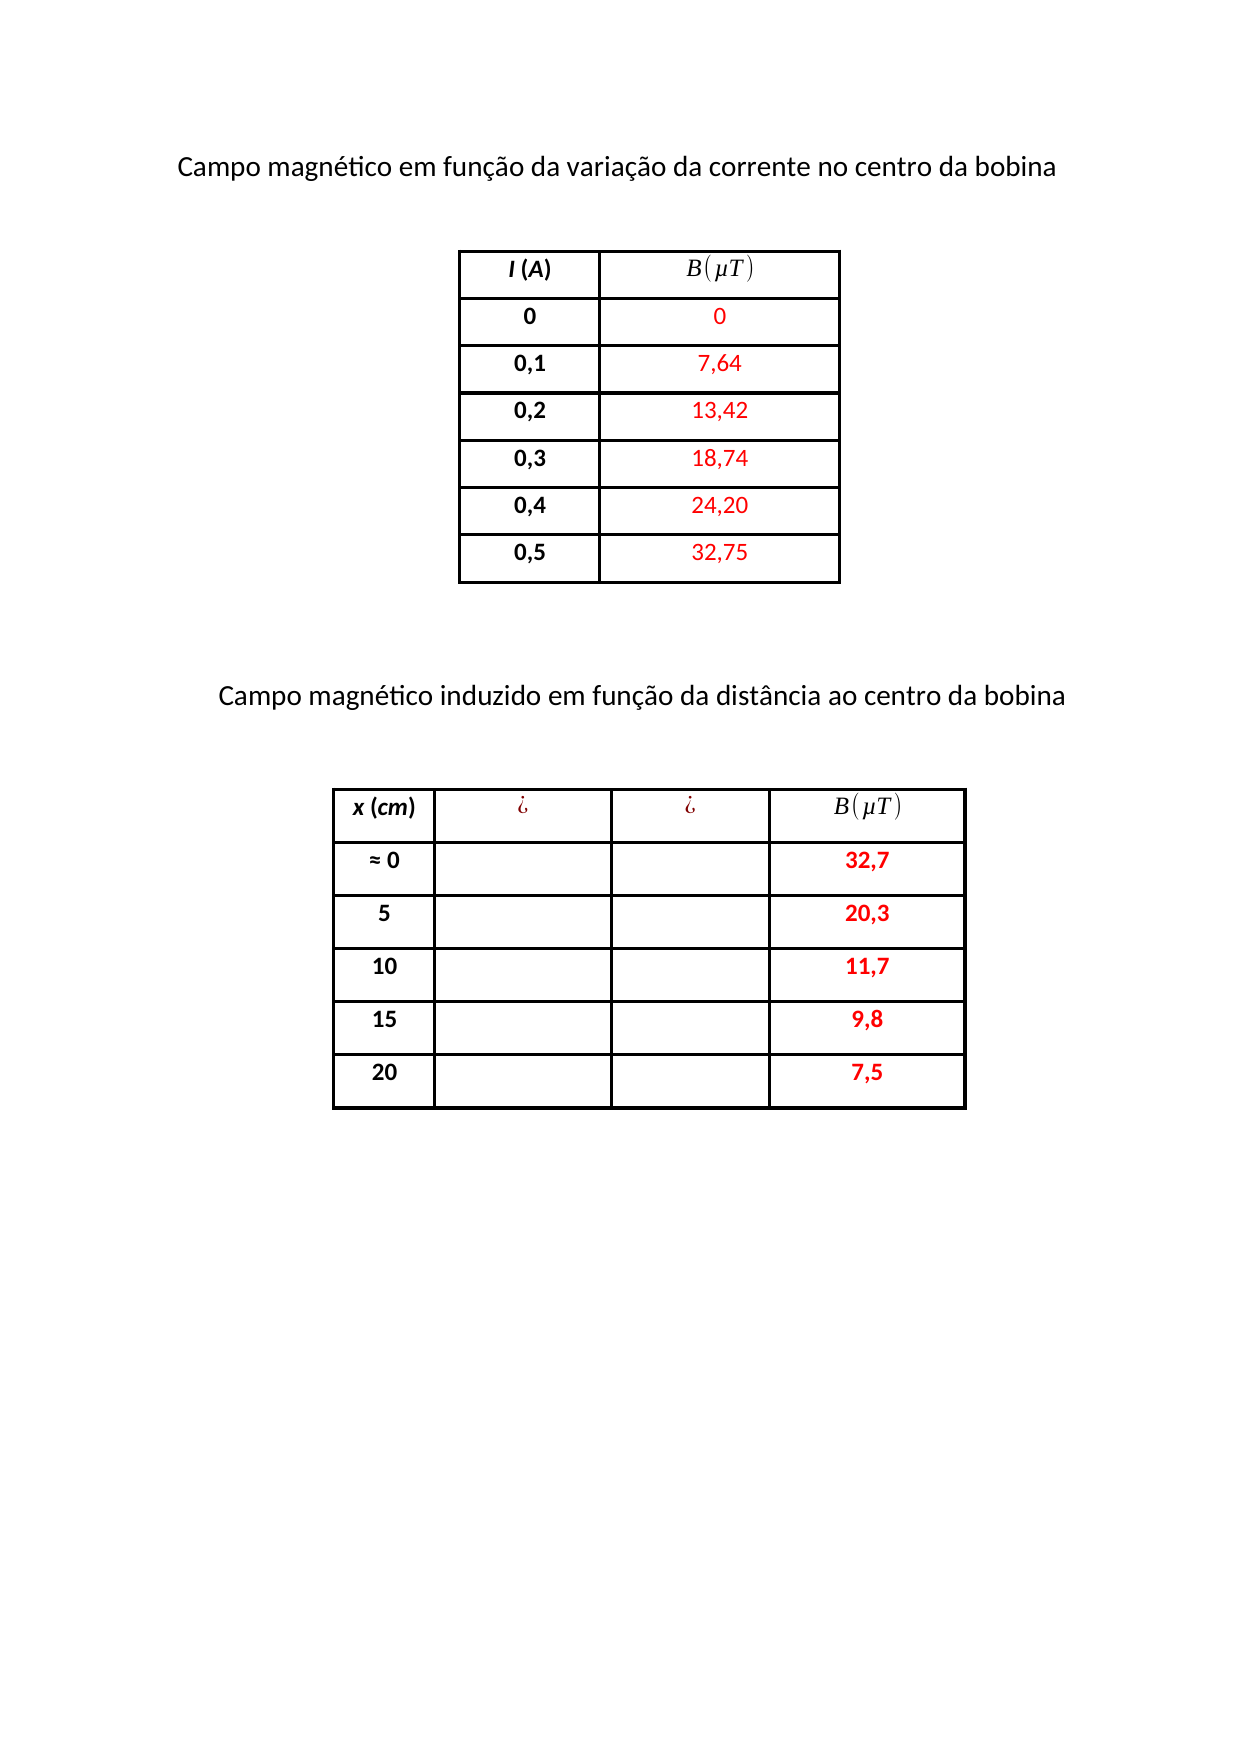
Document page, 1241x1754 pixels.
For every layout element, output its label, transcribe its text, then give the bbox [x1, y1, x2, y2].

table_cell 7,5 [771, 1056, 963, 1106]
table_cell 20 [335, 1056, 433, 1106]
table_cell 5 [335, 897, 433, 947]
table_cell 32,7 [771, 844, 963, 894]
table_cell 0,4 [461, 489, 598, 533]
table_cell [436, 897, 610, 947]
table_cell 0 [461, 300, 598, 344]
table_cell 0 [601, 300, 838, 344]
table_cell 0,5 [461, 536, 598, 581]
table_cell 10 [335, 950, 433, 1000]
table_cell [613, 844, 768, 894]
table_cell 0,3 [461, 442, 598, 486]
table_cell 13,42 [601, 395, 838, 439]
table_cell 24,20 [601, 489, 838, 533]
table_cell ≈ 0 [335, 844, 433, 894]
table_cell 20,3 [771, 897, 963, 947]
table_cell [613, 1056, 768, 1106]
table_cell 0,2 [461, 395, 598, 439]
table_cell [436, 950, 610, 1000]
table_cell 0,1 [461, 347, 598, 391]
table_cell 32,75 [601, 536, 838, 581]
table_header [436, 791, 610, 841]
table_cell 7,64 [601, 347, 838, 391]
table_cell [613, 1003, 768, 1053]
table_cell [436, 1003, 610, 1053]
table_header I (A) [461, 253, 598, 297]
table_header [601, 253, 838, 297]
table_cell [613, 950, 768, 1000]
table_header [613, 791, 768, 841]
table_header [771, 791, 963, 841]
table_cell 18,74 [601, 442, 838, 486]
table_cell [613, 897, 768, 947]
text Campo magnético induzido em função da distância ao centro da bobina [177, 677, 1107, 713]
table_cell [436, 1056, 610, 1106]
text Campo magnético em função da variação da corrente no centro da bobina [177, 148, 1107, 183]
table_header x (cm) [335, 791, 433, 841]
table_cell 11,7 [771, 950, 963, 1000]
table_cell [436, 844, 610, 894]
table_cell 15 [335, 1003, 433, 1053]
table_cell 9,8 [771, 1003, 963, 1053]
